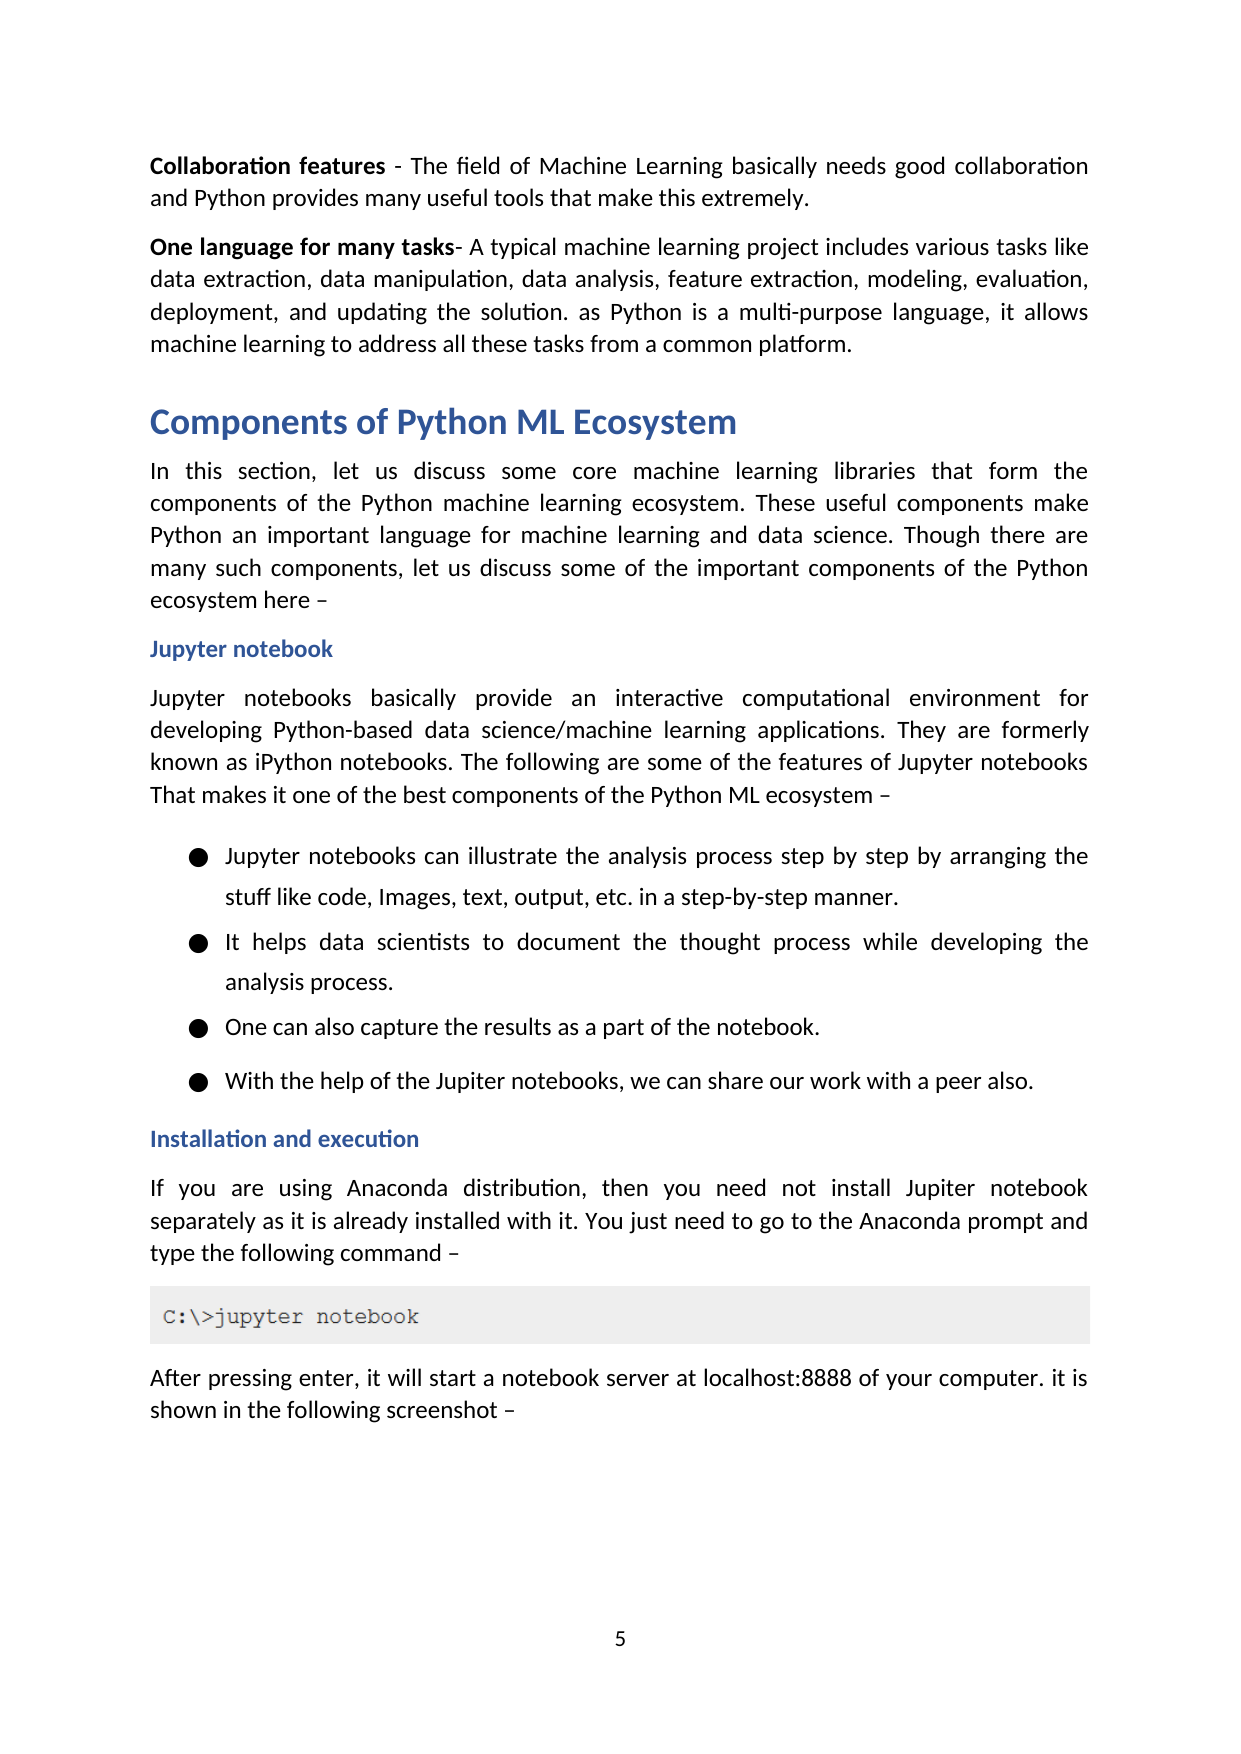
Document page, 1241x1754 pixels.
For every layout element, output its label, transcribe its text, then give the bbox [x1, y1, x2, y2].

text If you are using Anaconda distribution, then you need not install Jupiter notebook separately as it is already installed with it. You just need to go to the Anaconda prompt and type the following command – [150, 1172, 1090, 1268]
text Jupyter notebooks basically provide an interactive computational environment for developing Python-based data science/machine learning applications. They are formerly known as iPython notebooks. The following are some of the features of Jupyter notebooks That makes it one of the best components of the Python ML ecosystem – [150, 682, 1090, 809]
list Jupyter notebooks can illustrate the analysis process step by step by arranging the stuff like code, Images, text, output, etc. in a step-by-step manner. [187, 828, 1090, 911]
list One can also capture the results as a part of the notebook. [187, 998, 1090, 1049]
list It helps data scientists to document the thought process while developing the analysis process. [187, 913, 1090, 997]
subtitle Components of Python ML Ecosystem [150, 398, 1090, 444]
text In this section, let us discuss some core machine learning libraries that form the components of the Python machine learning ecosystem. These useful components make Python an important language for machine learning and data science. Though there are many such components, let us discuss some of the important components of the Python ecosystem here – [150, 455, 1090, 614]
text One language for many tasks- A typical machine learning project includes various tasks like data extraction, data manipulation, data analysis, feature extraction, modeling, evaluation, deployment, and updating the solution. as Python is a multi-purpose language, it allows machine learning to address all these tasks from a common platform. [150, 231, 1090, 359]
text Installation and execution [150, 1123, 1090, 1154]
picture [150, 1286, 1091, 1344]
text Jupyter notebook [150, 633, 1090, 663]
list With the help of the Jupiter notebooks, we can share our work with a peer also. [187, 1053, 1090, 1104]
text After pressing enter, it will start a notebook server at localhost:8888 of your computer. it is shown in the following screenshot – [150, 1362, 1090, 1425]
text Collaboration features - The field of Machine Learning basically needs good collaboration and Python provides many useful tools that make this extremely. [150, 150, 1090, 213]
